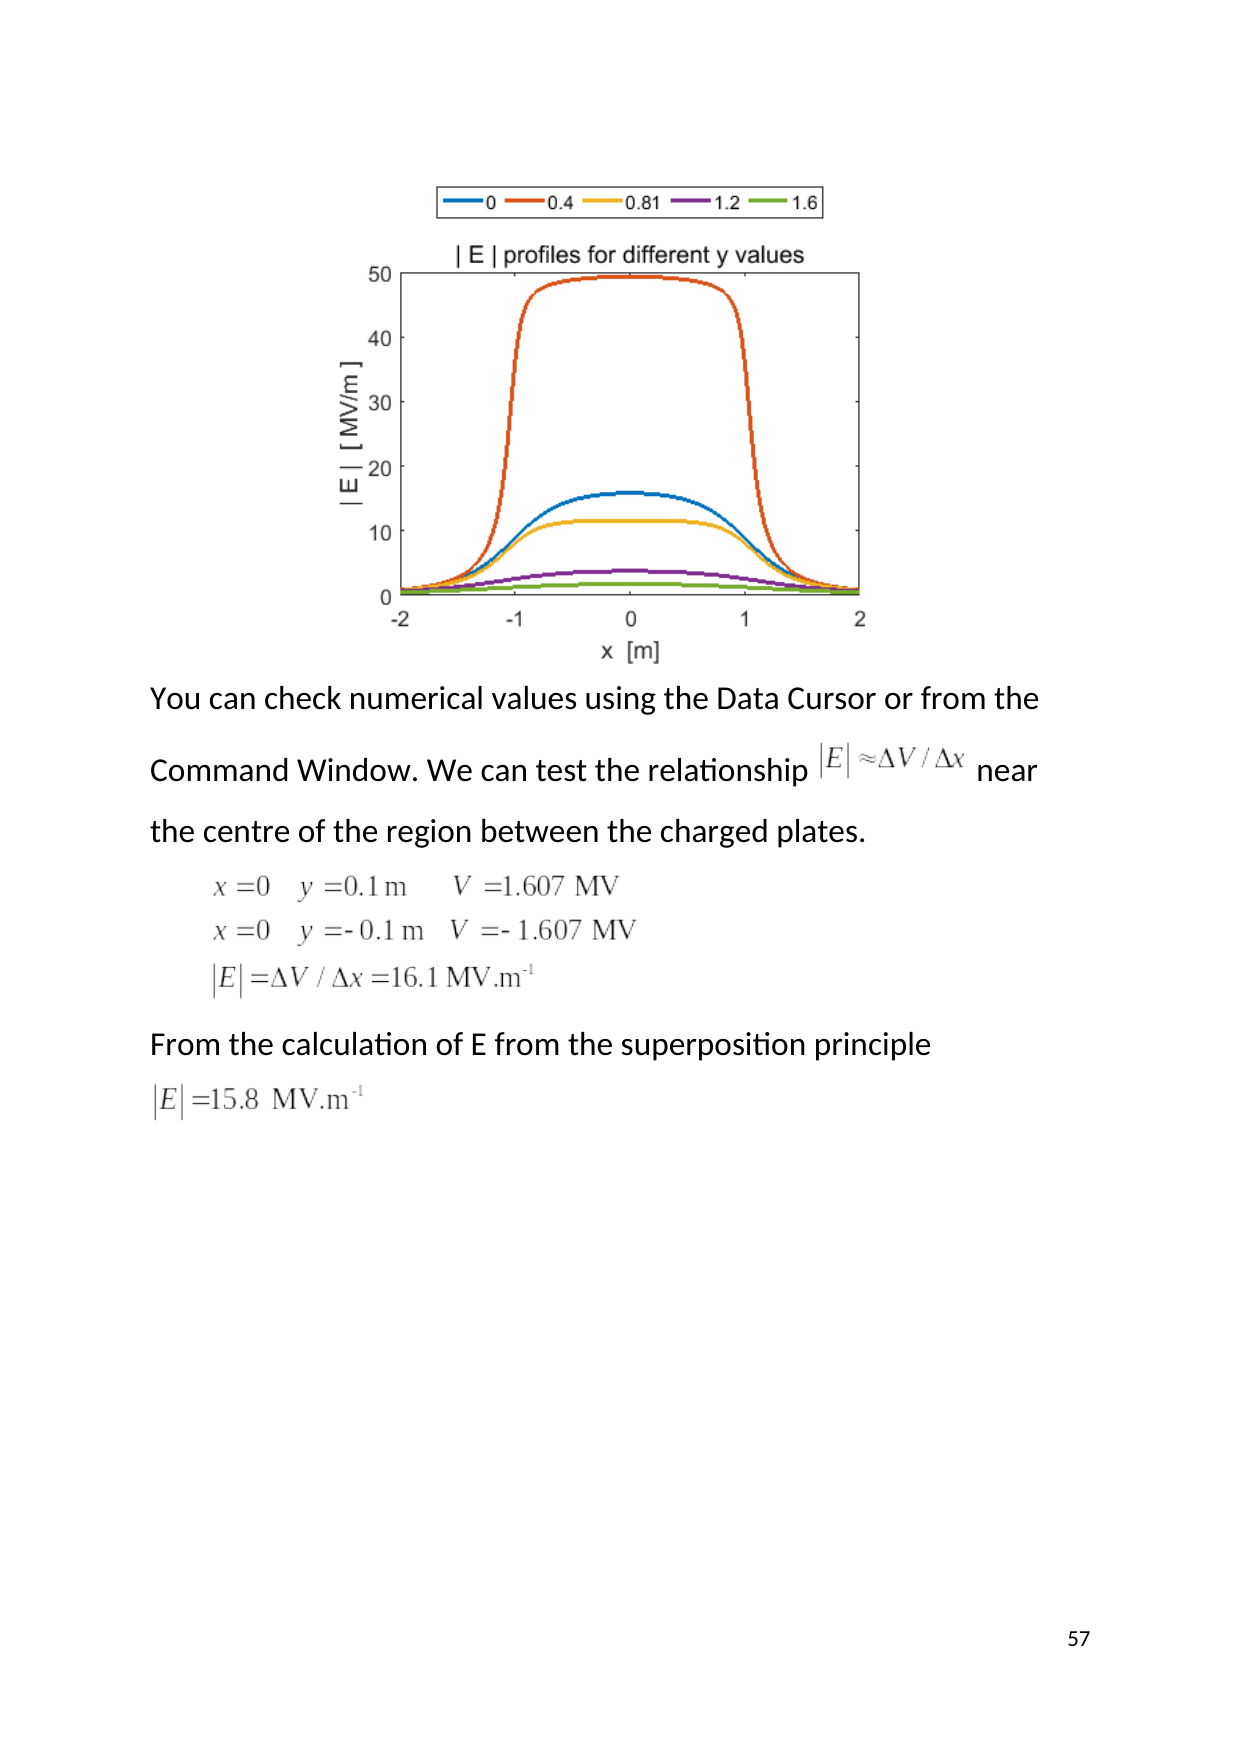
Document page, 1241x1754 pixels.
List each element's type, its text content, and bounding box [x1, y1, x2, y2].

text From the calculation of E from the superposition principle [150, 1023, 1090, 1123]
text You can check numerical values using the Data Cursor or from the Command Window. We can test the relationship near the centre of the region between the charged plates. [150, 677, 1090, 851]
picture [325, 150, 916, 664]
